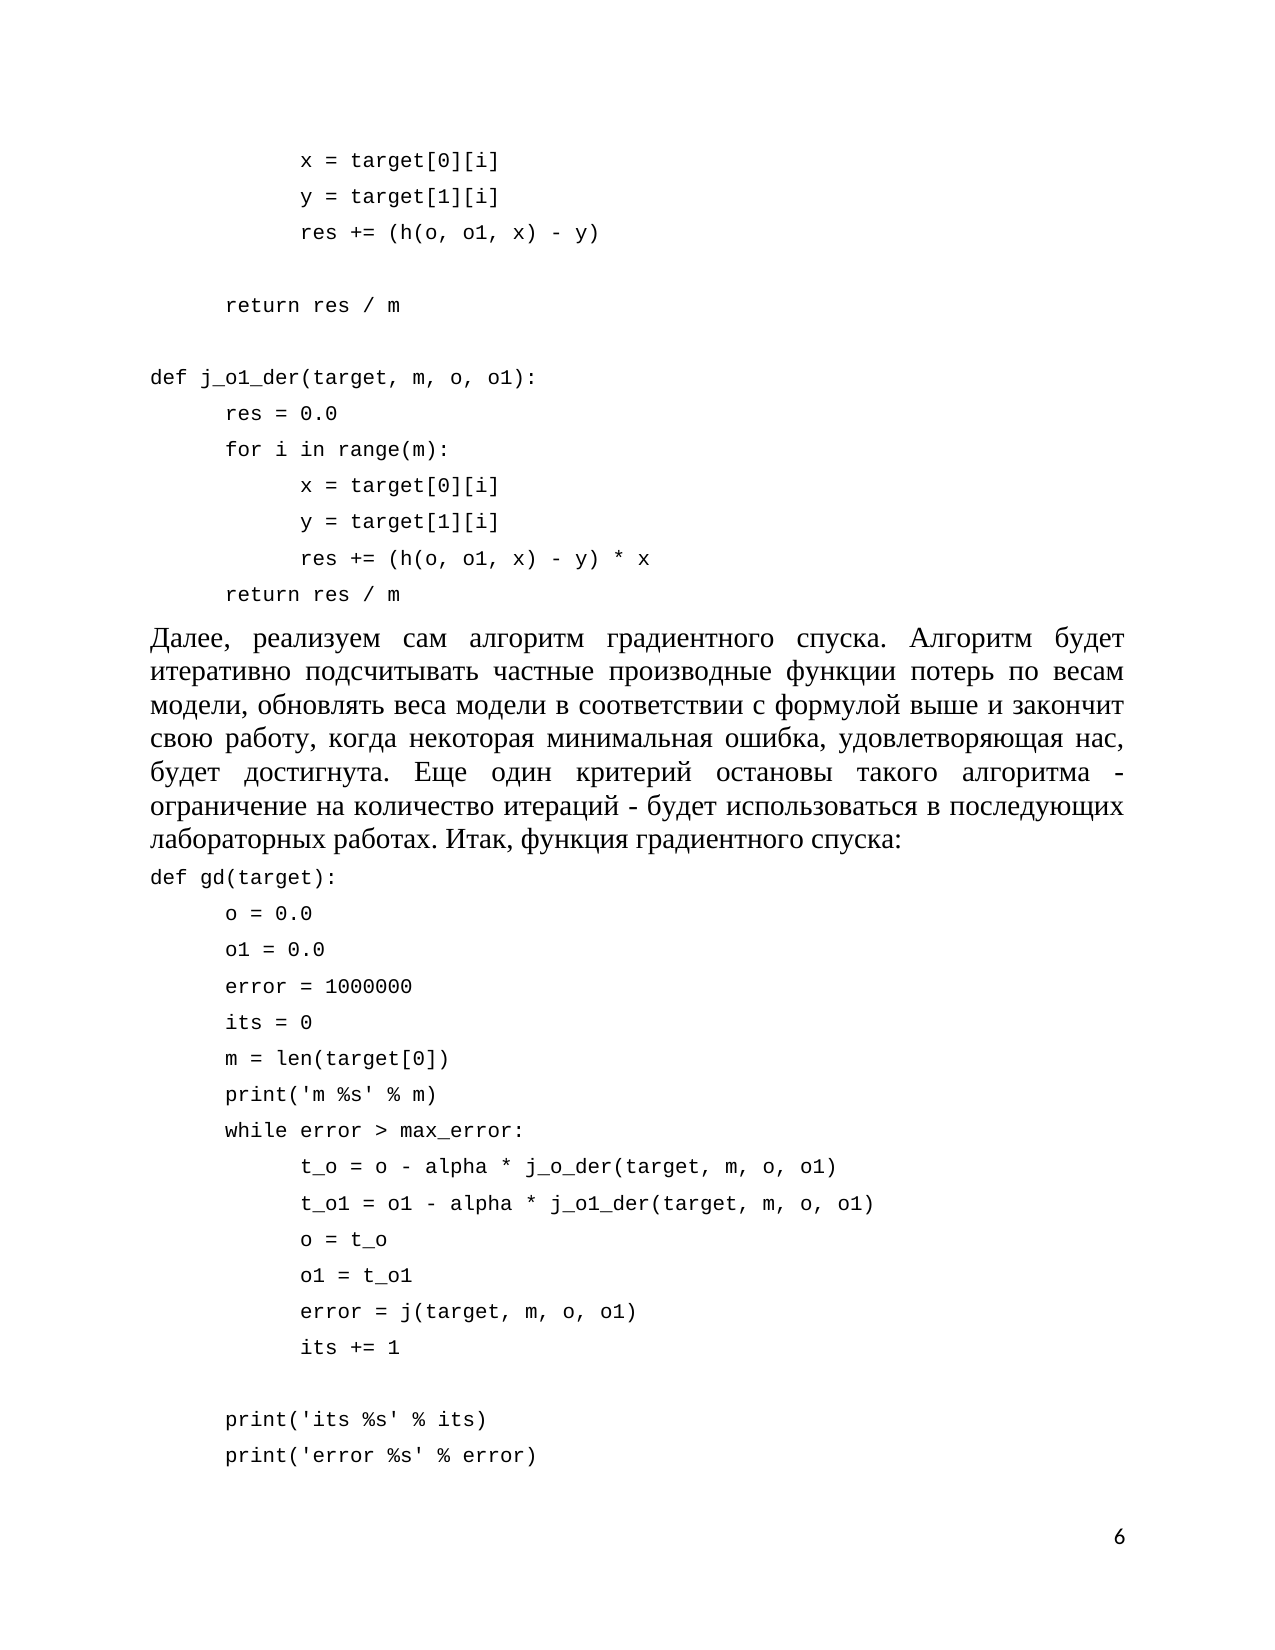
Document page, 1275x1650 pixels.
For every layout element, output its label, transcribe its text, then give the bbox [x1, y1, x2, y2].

text its += 1 [150, 1337, 1125, 1361]
text error = 1000000 [150, 976, 1125, 999]
text m = len(target[0]) [150, 1048, 1125, 1072]
text def j_o1_der(target, m, o, o1): [150, 367, 1125, 391]
text t_o = o - alpha * j_o_der(target, m, o, o1) [150, 1156, 1125, 1180]
text print('error %s' % error) [150, 1446, 1125, 1469]
text while error > max_error: [150, 1120, 1125, 1144]
text return res / m [150, 294, 1125, 318]
text o = t_o [150, 1229, 1125, 1252]
text error = j(target, m, o, o1) [150, 1301, 1125, 1324]
text res += (h(o, o1, x) - y) * x [150, 548, 1125, 571]
text o = 0.0 [150, 903, 1125, 927]
text return res / m [150, 584, 1125, 607]
text t_o1 = o1 - alpha * j_o1_der(target, m, o, o1) [150, 1192, 1125, 1216]
text its = 0 [150, 1012, 1125, 1035]
text y = target[1][i] [150, 511, 1125, 535]
text def gd(target): [150, 867, 1125, 891]
text o1 = 0.0 [150, 939, 1125, 963]
text print('m %s' % m) [150, 1084, 1125, 1108]
text o1 = t_o1 [150, 1265, 1125, 1288]
text x = target[0][i] [150, 475, 1125, 499]
text res += (h(o, o1, x) - y) [150, 222, 1125, 246]
text Далее, реализуем сам алгоритм градиентного спуска. Алгоритм будет итеративно подсчитывать частные производные функции потерь по весам модели, обновлять веса модели в соответствии с формулой выше и закончит свою работу, когда некоторая минимальная ошибка, удовлетворяющая нас, будет достигнута. Еще один критерий остановы такого алгоритма - ограничение на количество итераций - будет использоваться в последующих лабораторных работах. Итак, функция градиентного спуска: [150, 620, 1125, 855]
text x = target[0][i] [150, 150, 1125, 174]
text for i in range(m): [150, 439, 1125, 463]
text print('its %s' % its) [150, 1409, 1125, 1433]
text res = 0.0 [150, 403, 1125, 427]
text y = target[1][i] [150, 186, 1125, 210]
